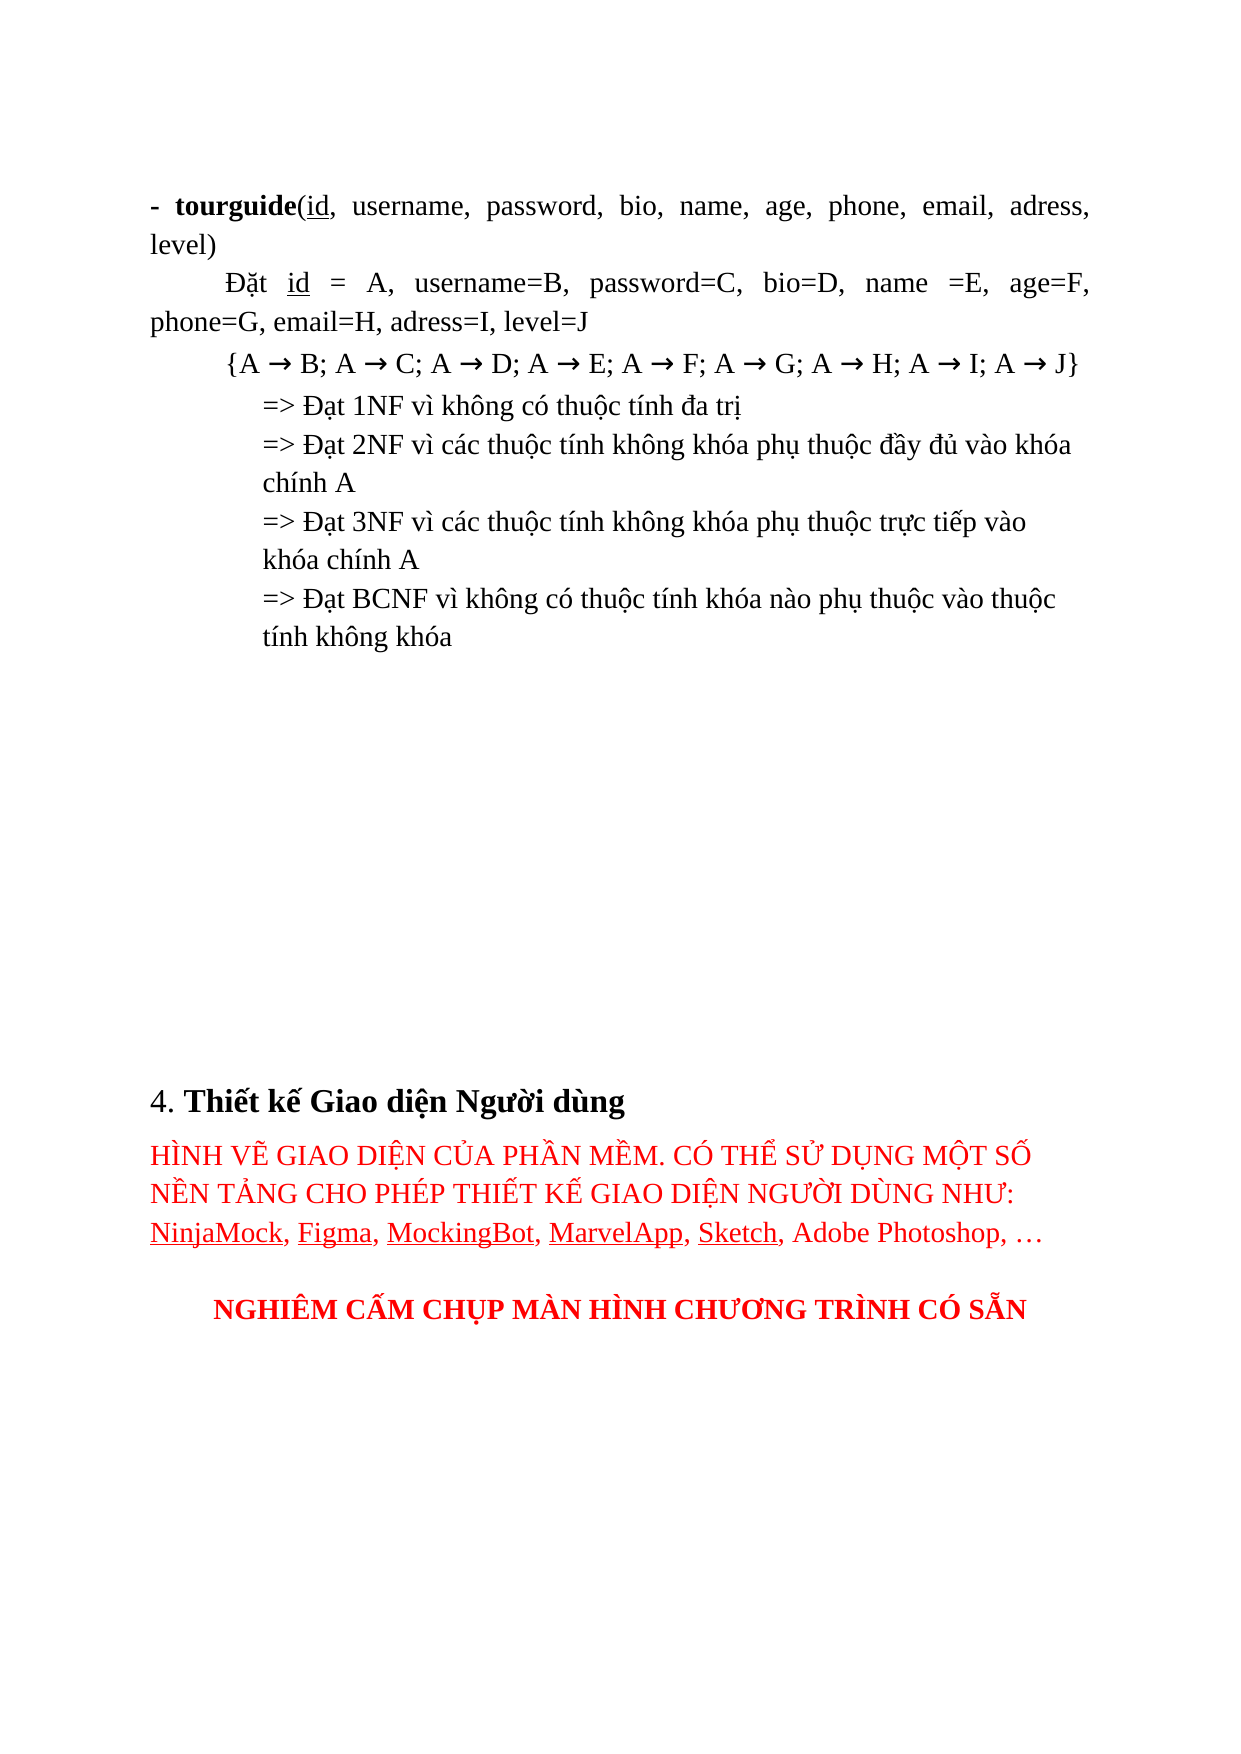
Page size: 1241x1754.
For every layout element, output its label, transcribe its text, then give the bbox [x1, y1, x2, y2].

text {A → B; A → C; A → D; A → E; A → F; A → G; A → H; A → I; A → J} [150, 343, 1090, 382]
subtitle 4. Thiết kế Giao diện Người dùng [150, 1081, 1090, 1119]
text => Đạt 2NF vì các thuộc tính không khóa phụ thuộc đầy đủ vào khóa chính A [262, 427, 1090, 499]
text Đặt id = A, username=B, password=C, bio=D, name =E, age=F, phone=G, email=H, adress=I, level=J [150, 299, 1090, 338]
text NGHIÊM CẤM CHỤP MÀN HÌNH CHƯƠNG TRÌNH CÓ SẴN [150, 1292, 1090, 1325]
text - tourguide(id, username, password, bio, name, age, phone, email, adress, level) [150, 222, 1090, 261]
text HÌNH VẼ GIAO DIỆN CỦA PHẦN MỀM. CÓ THỂ SỬ DỤNG MỘT SỐ NỀN TẢNG CHO PHÉP THIẾT KẾ GIAO DIỆN NGƯỜI DÙNG NHƯ: NinjaMock, Figma, MockingBot, MarvelApp, Sketch, Adobe Photoshop, … [150, 1138, 1090, 1248]
text => Đạt BCNF vì không có thuộc tính khóa nào phụ thuộc vào thuộc tính không khóa [262, 581, 1090, 653]
text => Đạt 3NF vì các thuộc tính không khóa phụ thuộc trực tiếp vào khóa chính A [262, 504, 1090, 576]
text => Đạt 1NF vì không có thuộc tính đa trị [262, 388, 1090, 422]
